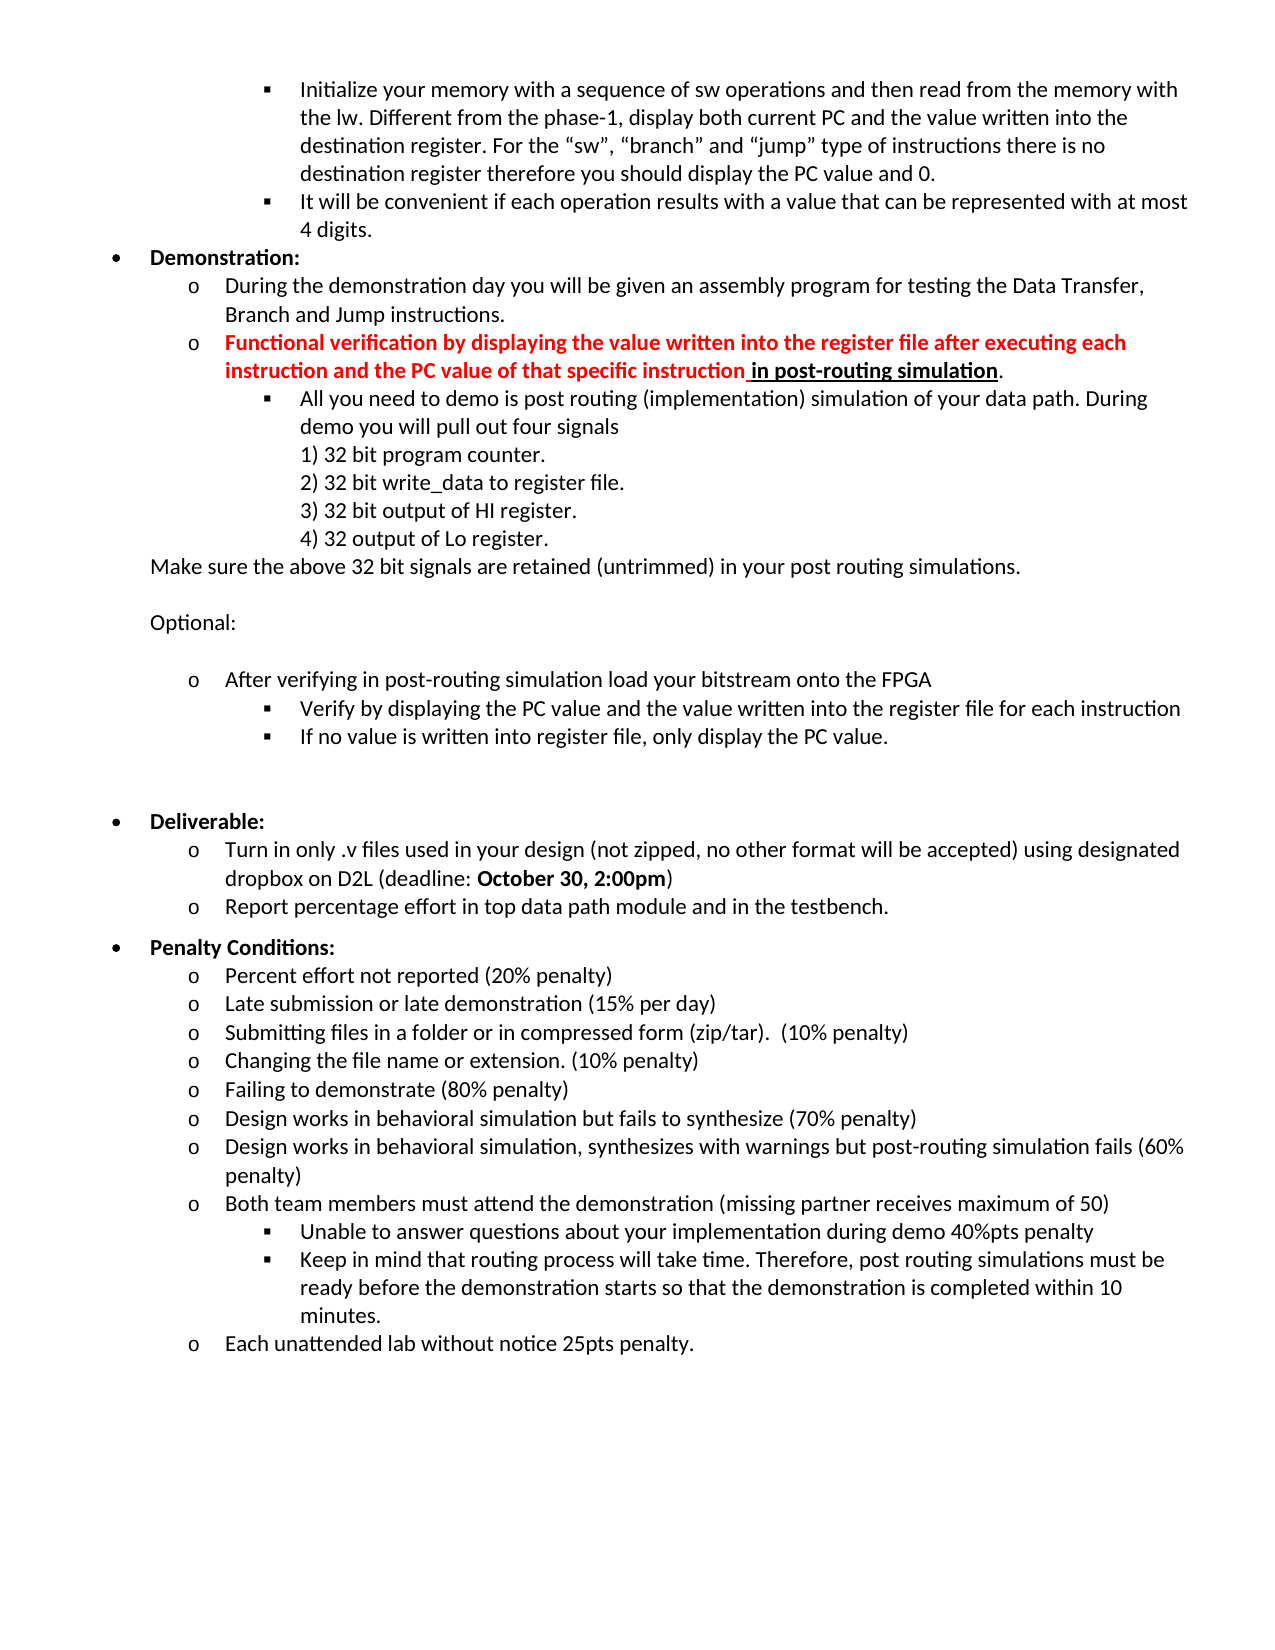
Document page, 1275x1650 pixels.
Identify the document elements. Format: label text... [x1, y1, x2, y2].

list All you need to demo is post routing (implementation) simulation of your data path. During demo you will pull out four signals [262, 384, 1200, 440]
list Failing to demonstrate (80% penalty) [187, 1075, 1200, 1104]
list Demonstration: [112, 243, 1200, 271]
text 1) 32 bit program counter. [300, 440, 1200, 468]
list Keep in mind that routing process will take time. Therefore, post routing simulations must be ready before the demonstration starts so that the demonstration is completed within 10 minutes. [262, 1245, 1200, 1329]
list Verify by displaying the PC value and the value written into the register file for each instruction [262, 694, 1200, 722]
list Design works in behavioral simulation, synthesizes with warnings but post-routing simulation fails (60% penalty) [187, 1132, 1200, 1189]
list During the demonstration day you will be given an assembly program for testing the Data Transfer, Branch and Jump instructions. [187, 271, 1200, 328]
list Penalty Conditions: [112, 933, 1200, 961]
list Changing the file name or extension. (10% penalty) [187, 1047, 1200, 1075]
list Turn in only .v files used in your design (not zipped, no other format will be accepted) using designated dropbox on D2L (deadline: October 30, 2:00pm) [187, 835, 1200, 892]
list Percent effort not reported (20% penalty) [187, 961, 1200, 989]
text Make sure the above 32 bit signals are retained (untrimmed) in your post routing simulations. [75, 552, 1200, 580]
list Initialize your memory with a sequence of sw operations and then read from the memory with the lw. Different from the phase-1, display both current PC and the value written into the destination register. For the “sw”, “branch” and “jump” type of instructions there is no destination register therefore you should display the PC value and 0. [262, 75, 1200, 187]
text 2) 32 bit write_data to register file. [300, 468, 1200, 496]
text Optional: [75, 608, 1200, 636]
text 4) 32 output of Lo register. [300, 524, 1200, 552]
list Both team members must attend the demonstration (missing partner receives maximum of 50) [187, 1189, 1200, 1217]
list Deliverable: [112, 807, 1200, 835]
text 3) 32 bit output of HI register. [300, 496, 1200, 524]
list Late submission or late demonstration (15% per day) [187, 989, 1200, 1018]
list Unable to answer questions about your implementation during demo 40%pts penalty [262, 1217, 1200, 1245]
list Design works in behavioral simulation but fails to synthesize (70% penalty) [187, 1104, 1200, 1132]
list Each unattended lab without notice 25pts penalty. [187, 1329, 1200, 1358]
list It will be convenient if each operation results with a value that can be represented with at most 4 digits. [262, 187, 1200, 243]
list Functional verification by displaying the value written into the register file after executing each instruction and the PC value of that specific instruction in post-routing simulation. [187, 328, 1200, 384]
list Report percentage effort in top data path module and in the testbench. [187, 892, 1200, 921]
list If no value is written into register file, only display the PC value. [262, 722, 1200, 750]
list Submitting files in a folder or in compressed form (zip/tar). (10% penalty) [187, 1018, 1200, 1047]
list After verifying in post-routing simulation load your bitstream onto the FPGA [187, 666, 1200, 694]
